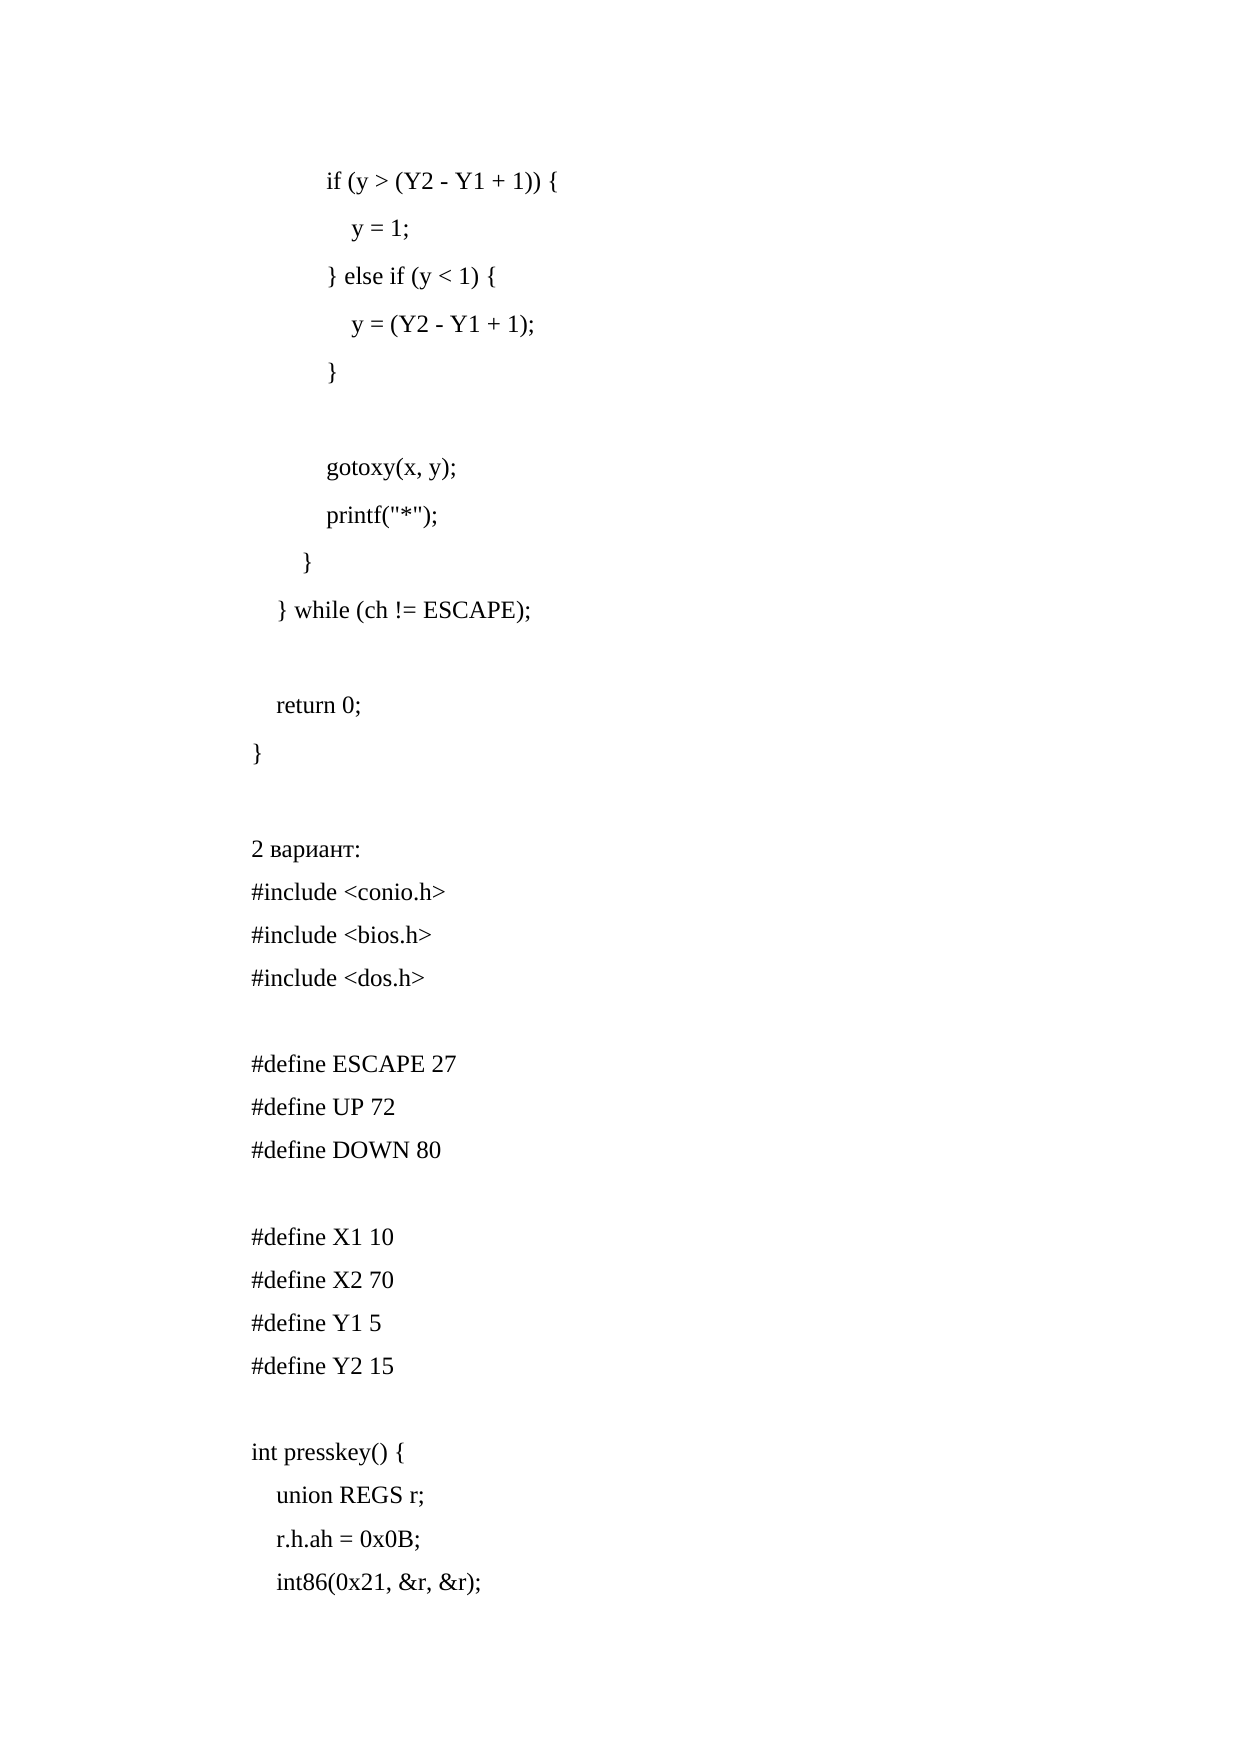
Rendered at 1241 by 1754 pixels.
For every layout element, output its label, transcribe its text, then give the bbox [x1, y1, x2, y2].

text #define X2 70 [177, 1265, 1152, 1294]
text } [177, 738, 1152, 767]
text int presskey() { [177, 1437, 1152, 1466]
text #define Y2 15 [177, 1351, 1152, 1380]
text #define ESCAPE 27 [177, 1049, 1152, 1078]
text #define X1 10 [177, 1222, 1152, 1251]
text gotoxy(x, y); [177, 452, 1152, 481]
text #define DOWN 80 [177, 1136, 1152, 1164]
text #define UP 72 [177, 1092, 1152, 1121]
text } [177, 547, 1152, 576]
text printf("*"); [177, 500, 1152, 528]
text #include <conio.h> [177, 877, 1152, 906]
text union REGS r; [177, 1481, 1152, 1509]
text } while (ch != ESCAPE); [177, 595, 1152, 624]
text } else if (y < 1) { [177, 261, 1152, 290]
text #define Y1 5 [177, 1308, 1152, 1337]
text #include <bios.h> [177, 920, 1152, 949]
text int86(0x21, &r, &r); [177, 1567, 1152, 1596]
text r.h.ah = 0x0B; [177, 1524, 1152, 1552]
text return 0; [177, 691, 1152, 719]
text 2 вариант: [177, 834, 1152, 862]
text if (y > (Y2 - Y1 + 1)) { [177, 166, 1152, 194]
text y = (Y2 - Y1 + 1); [177, 309, 1152, 338]
text y = 1; [177, 213, 1152, 242]
text } [177, 357, 1152, 385]
text #include <dos.h> [177, 963, 1152, 992]
